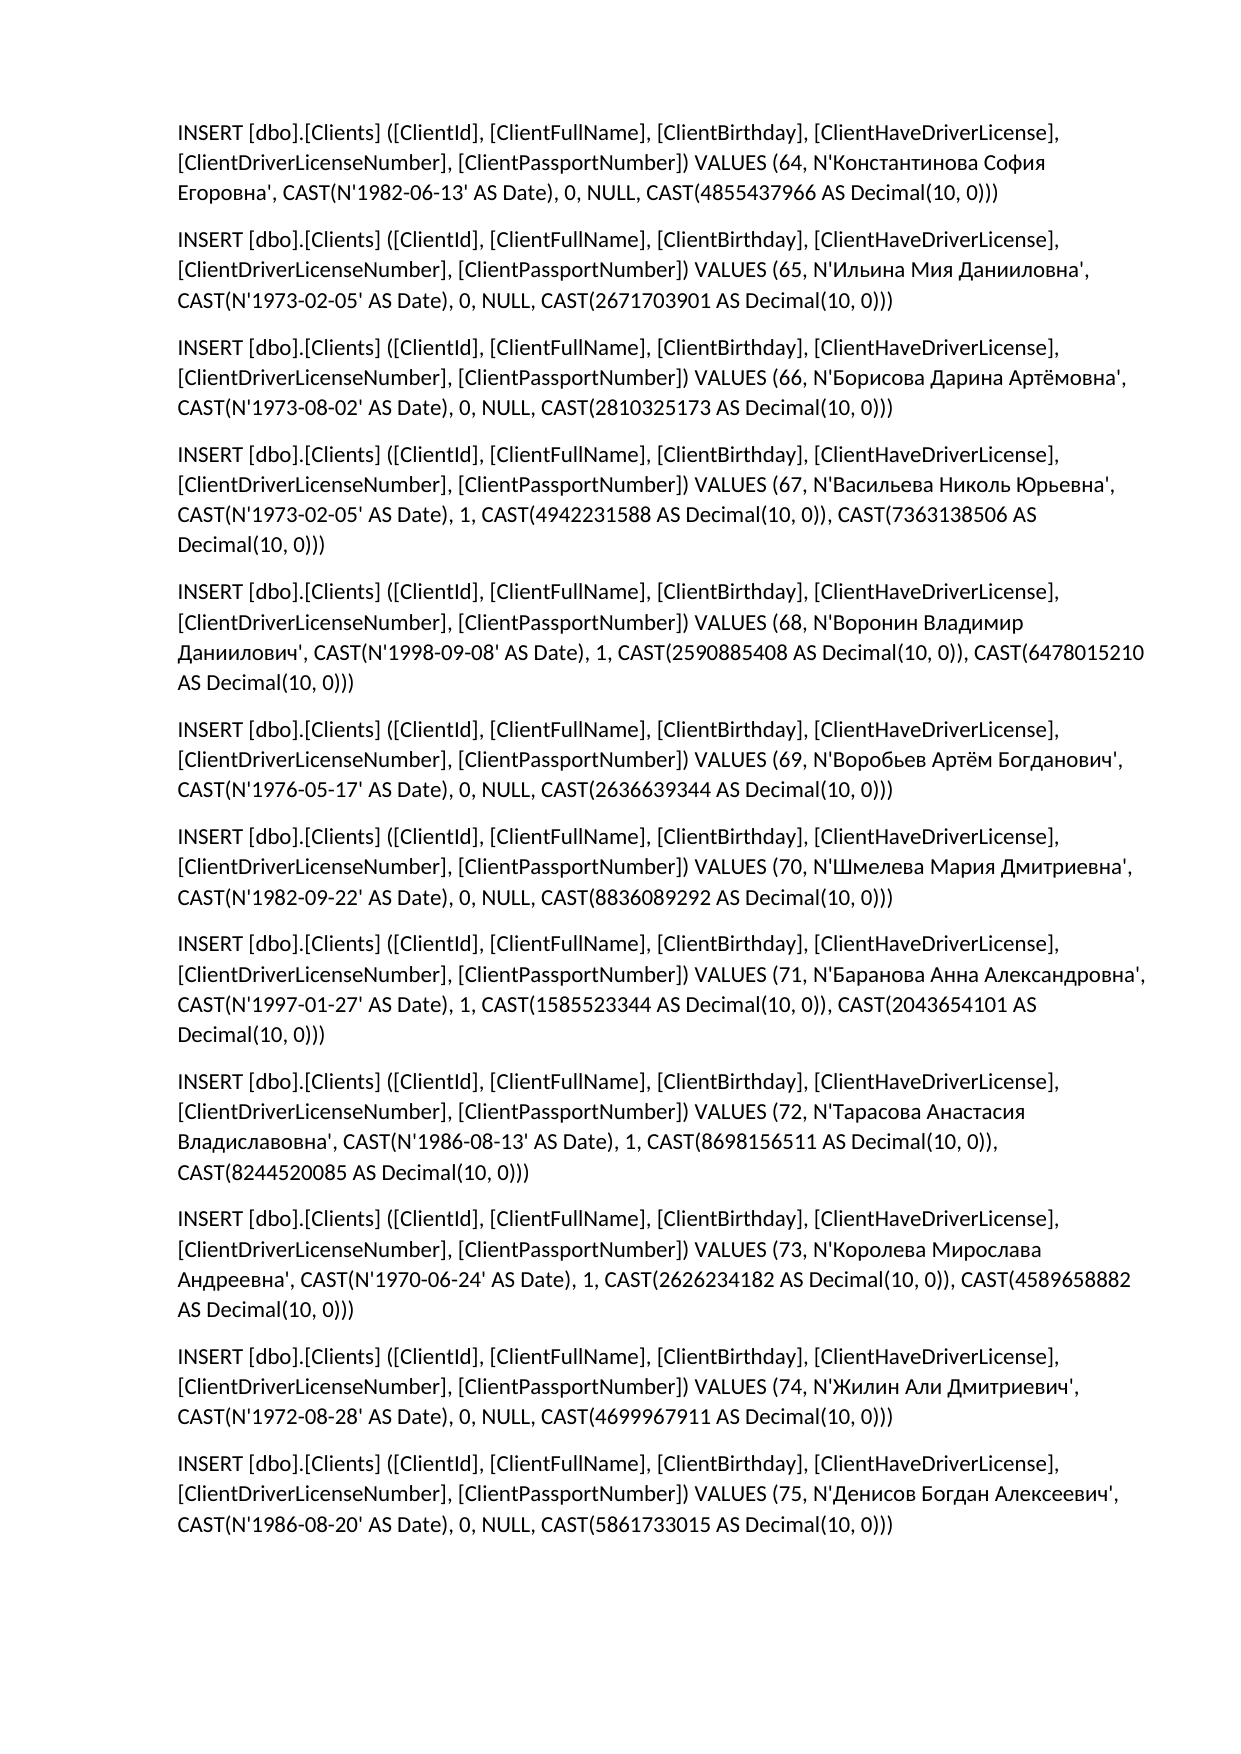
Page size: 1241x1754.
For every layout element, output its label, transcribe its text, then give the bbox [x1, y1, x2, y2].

text INSERT [dbo].[Clients] ([ClientId], [ClientFullName], [ClientBirthday], [ClientHaveDriverLicense], [ClientDriverLicenseNumber], [ClientPassportNumber]) VALUES (73, N'Королева Мирослава Андреевна', CAST(N'1970-06-24' AS Date), 1, CAST(2626234182 AS Decimal(10, 0)), CAST(4589658882 AS Decimal(10, 0))) [177, 1204, 1152, 1323]
text INSERT [dbo].[Clients] ([ClientId], [ClientFullName], [ClientBirthday], [ClientHaveDriverLicense], [ClientDriverLicenseNumber], [ClientPassportNumber]) VALUES (75, N'Денисов Богдан Алексеевич', CAST(N'1986-08-20' AS Date), 0, NULL, CAST(5861733015 AS Decimal(10, 0))) [177, 1449, 1152, 1538]
text INSERT [dbo].[Clients] ([ClientId], [ClientFullName], [ClientBirthday], [ClientHaveDriverLicense], [ClientDriverLicenseNumber], [ClientPassportNumber]) VALUES (64, N'Константинова София Егоровна', CAST(N'1982-06-13' AS Date), 0, NULL, CAST(4855437966 AS Decimal(10, 0))) [177, 118, 1152, 207]
text INSERT [dbo].[Clients] ([ClientId], [ClientFullName], [ClientBirthday], [ClientHaveDriverLicense], [ClientDriverLicenseNumber], [ClientPassportNumber]) VALUES (72, N'Тарасова Анастасия Владиславовна', CAST(N'1986-08-13' AS Date), 1, CAST(8698156511 AS Decimal(10, 0)), CAST(8244520085 AS Decimal(10, 0))) [177, 1067, 1152, 1186]
text INSERT [dbo].[Clients] ([ClientId], [ClientFullName], [ClientBirthday], [ClientHaveDriverLicense], [ClientDriverLicenseNumber], [ClientPassportNumber]) VALUES (67, N'Васильева Николь Юрьевна', CAST(N'1973-02-05' AS Date), 1, CAST(4942231588 AS Decimal(10, 0)), CAST(7363138506 AS Decimal(10, 0))) [177, 440, 1152, 559]
text INSERT [dbo].[Clients] ([ClientId], [ClientFullName], [ClientBirthday], [ClientHaveDriverLicense], [ClientDriverLicenseNumber], [ClientPassportNumber]) VALUES (66, N'Борисова Дарина Артёмовна', CAST(N'1973-08-02' AS Date), 0, NULL, CAST(2810325173 AS Decimal(10, 0))) [177, 333, 1152, 421]
text INSERT [dbo].[Clients] ([ClientId], [ClientFullName], [ClientBirthday], [ClientHaveDriverLicense], [ClientDriverLicenseNumber], [ClientPassportNumber]) VALUES (65, N'Ильина Мия Данииловна', CAST(N'1973-02-05' AS Date), 0, NULL, CAST(2671703901 AS Decimal(10, 0))) [177, 225, 1152, 314]
text INSERT [dbo].[Clients] ([ClientId], [ClientFullName], [ClientBirthday], [ClientHaveDriverLicense], [ClientDriverLicenseNumber], [ClientPassportNumber]) VALUES (69, N'Воробьев Артём Богданович', CAST(N'1976-05-17' AS Date), 0, NULL, CAST(2636639344 AS Decimal(10, 0))) [177, 715, 1152, 803]
text INSERT [dbo].[Clients] ([ClientId], [ClientFullName], [ClientBirthday], [ClientHaveDriverLicense], [ClientDriverLicenseNumber], [ClientPassportNumber]) VALUES (74, N'Жилин Али Дмитриевич', CAST(N'1972-08-28' AS Date), 0, NULL, CAST(4699967911 AS Decimal(10, 0))) [177, 1342, 1152, 1431]
text INSERT [dbo].[Clients] ([ClientId], [ClientFullName], [ClientBirthday], [ClientHaveDriverLicense], [ClientDriverLicenseNumber], [ClientPassportNumber]) VALUES (71, N'Баранова Анна Александровна', CAST(N'1997-01-27' AS Date), 1, CAST(1585523344 AS Decimal(10, 0)), CAST(2043654101 AS Decimal(10, 0))) [177, 929, 1152, 1048]
text INSERT [dbo].[Clients] ([ClientId], [ClientFullName], [ClientBirthday], [ClientHaveDriverLicense], [ClientDriverLicenseNumber], [ClientPassportNumber]) VALUES (68, N'Воронин Владимир Даниилович', CAST(N'1998-09-08' AS Date), 1, CAST(2590885408 AS Decimal(10, 0)), CAST(6478015210 AS Decimal(10, 0))) [177, 577, 1152, 696]
text INSERT [dbo].[Clients] ([ClientId], [ClientFullName], [ClientBirthday], [ClientHaveDriverLicense], [ClientDriverLicenseNumber], [ClientPassportNumber]) VALUES (70, N'Шмелева Мария Дмитриевна', CAST(N'1982-09-22' AS Date), 0, NULL, CAST(8836089292 AS Decimal(10, 0))) [177, 822, 1152, 911]
